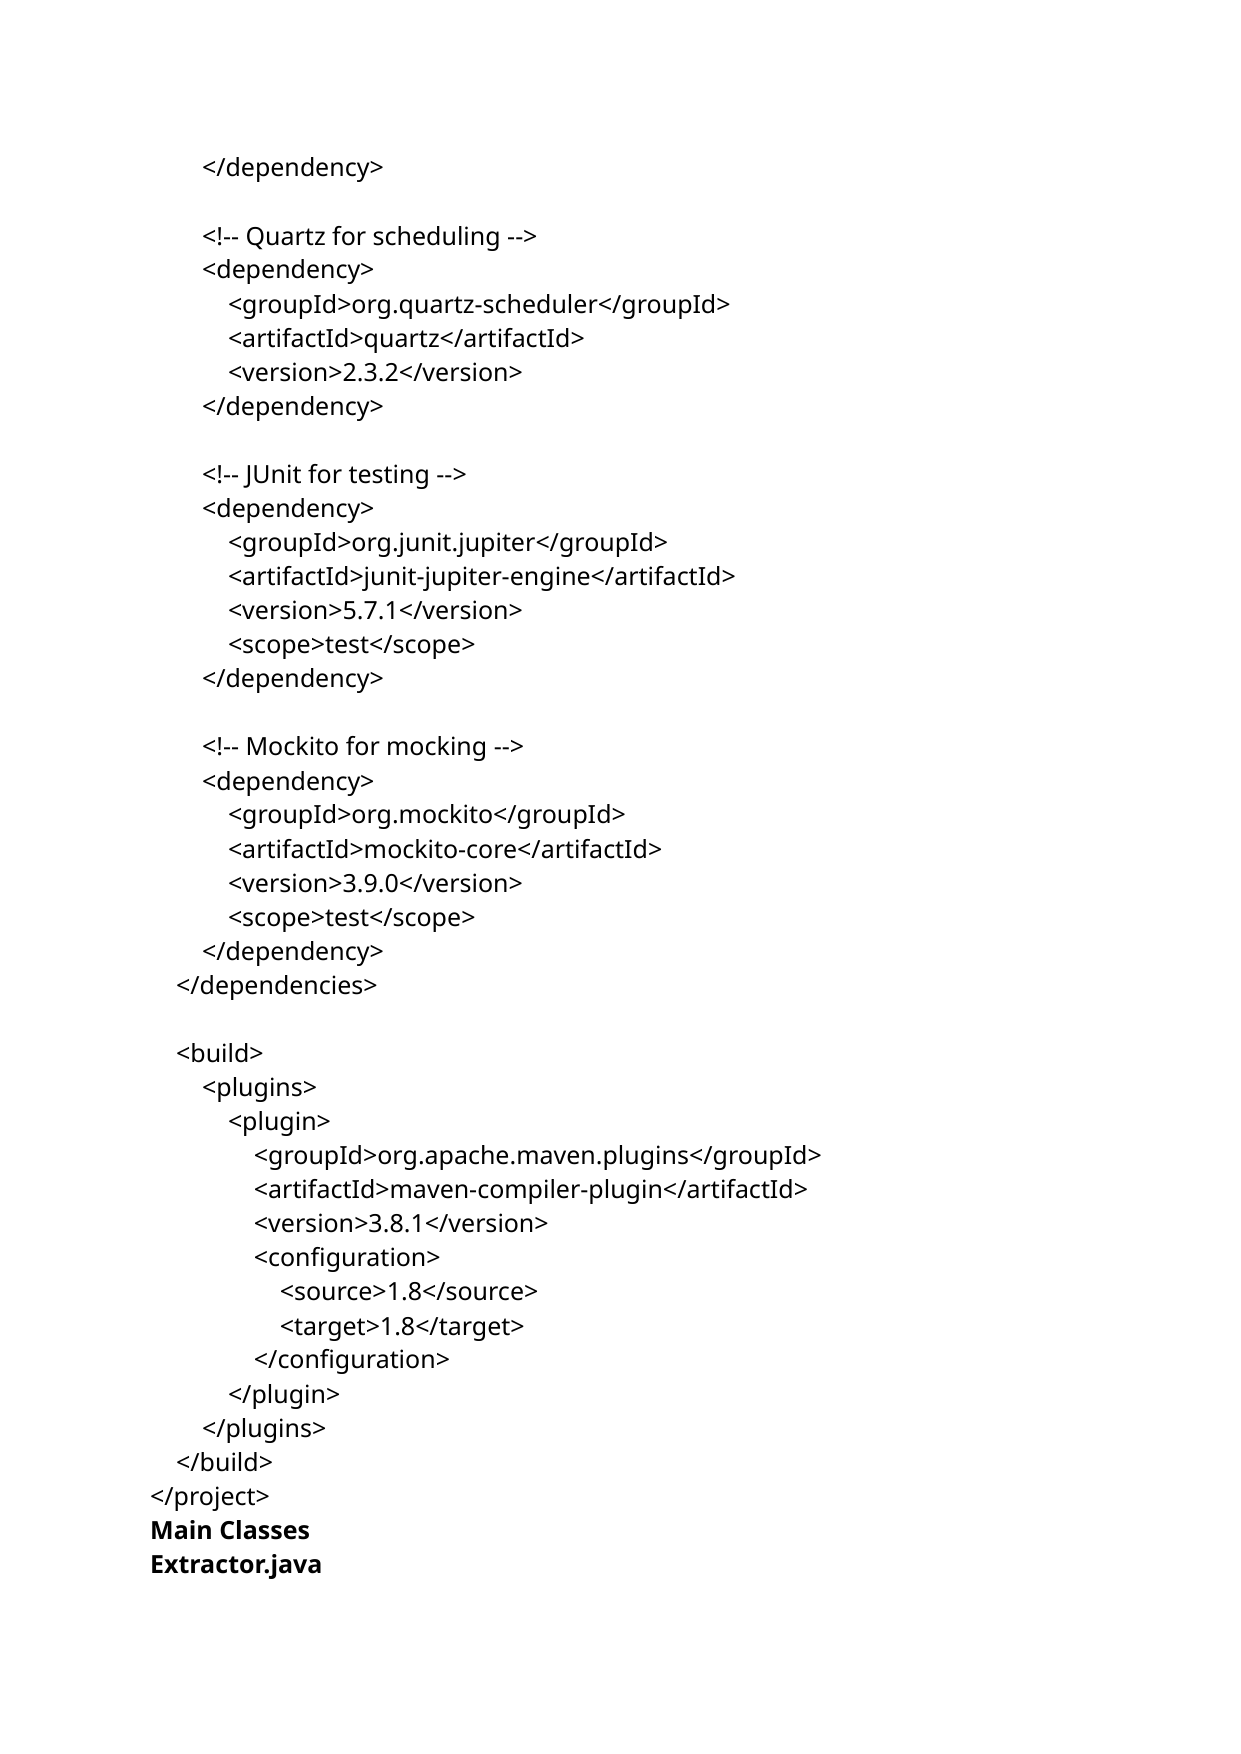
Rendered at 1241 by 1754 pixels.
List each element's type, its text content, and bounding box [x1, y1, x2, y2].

text <version>2.3.2</version> [150, 354, 1090, 388]
text <dependency> [150, 763, 1090, 797]
text <artifactId>quartz</artifactId> [150, 320, 1090, 354]
text <!-- JUnit for testing --> [150, 457, 1090, 491]
text <artifactId>maven-compiler-plugin</artifactId> [150, 1172, 1090, 1206]
text <version>3.8.1</version> [150, 1206, 1090, 1240]
text <scope>test</scope> [150, 899, 1090, 933]
text </dependency> [150, 661, 1090, 695]
text <groupId>org.quartz-scheduler</groupId> [150, 286, 1090, 320]
text </dependencies> [150, 967, 1090, 1002]
text </dependency> [150, 933, 1090, 967]
text <dependency> [150, 252, 1090, 286]
text <!-- Mockito for mocking --> [150, 729, 1090, 763]
text <groupId>org.apache.maven.plugins</groupId> [150, 1138, 1090, 1172]
text Extractor.java [150, 1547, 1090, 1581]
text </configuration> [150, 1342, 1090, 1376]
text <plugin> [150, 1104, 1090, 1138]
text <build> [150, 1036, 1090, 1070]
text Main Classes [150, 1512, 1090, 1547]
text <groupId>org.junit.jupiter</groupId> [150, 525, 1090, 559]
text <scope>test</scope> [150, 627, 1090, 661]
text <source>1.8</source> [150, 1274, 1090, 1308]
text </dependency> [150, 150, 1090, 184]
text <target>1.8</target> [150, 1308, 1090, 1342]
text <version>5.7.1</version> [150, 593, 1090, 627]
text </plugin> [150, 1376, 1090, 1410]
text <artifactId>mockito-core</artifactId> [150, 831, 1090, 865]
text <plugins> [150, 1070, 1090, 1104]
text <artifactId>junit-jupiter-engine</artifactId> [150, 559, 1090, 593]
text </build> [150, 1444, 1090, 1478]
text </dependency> [150, 388, 1090, 422]
text </project> [150, 1478, 1090, 1512]
text <version>3.9.0</version> [150, 865, 1090, 899]
text <groupId>org.mockito</groupId> [150, 797, 1090, 831]
text <!-- Quartz for scheduling --> [150, 218, 1090, 252]
text <configuration> [150, 1240, 1090, 1274]
text </plugins> [150, 1410, 1090, 1444]
text <dependency> [150, 491, 1090, 525]
